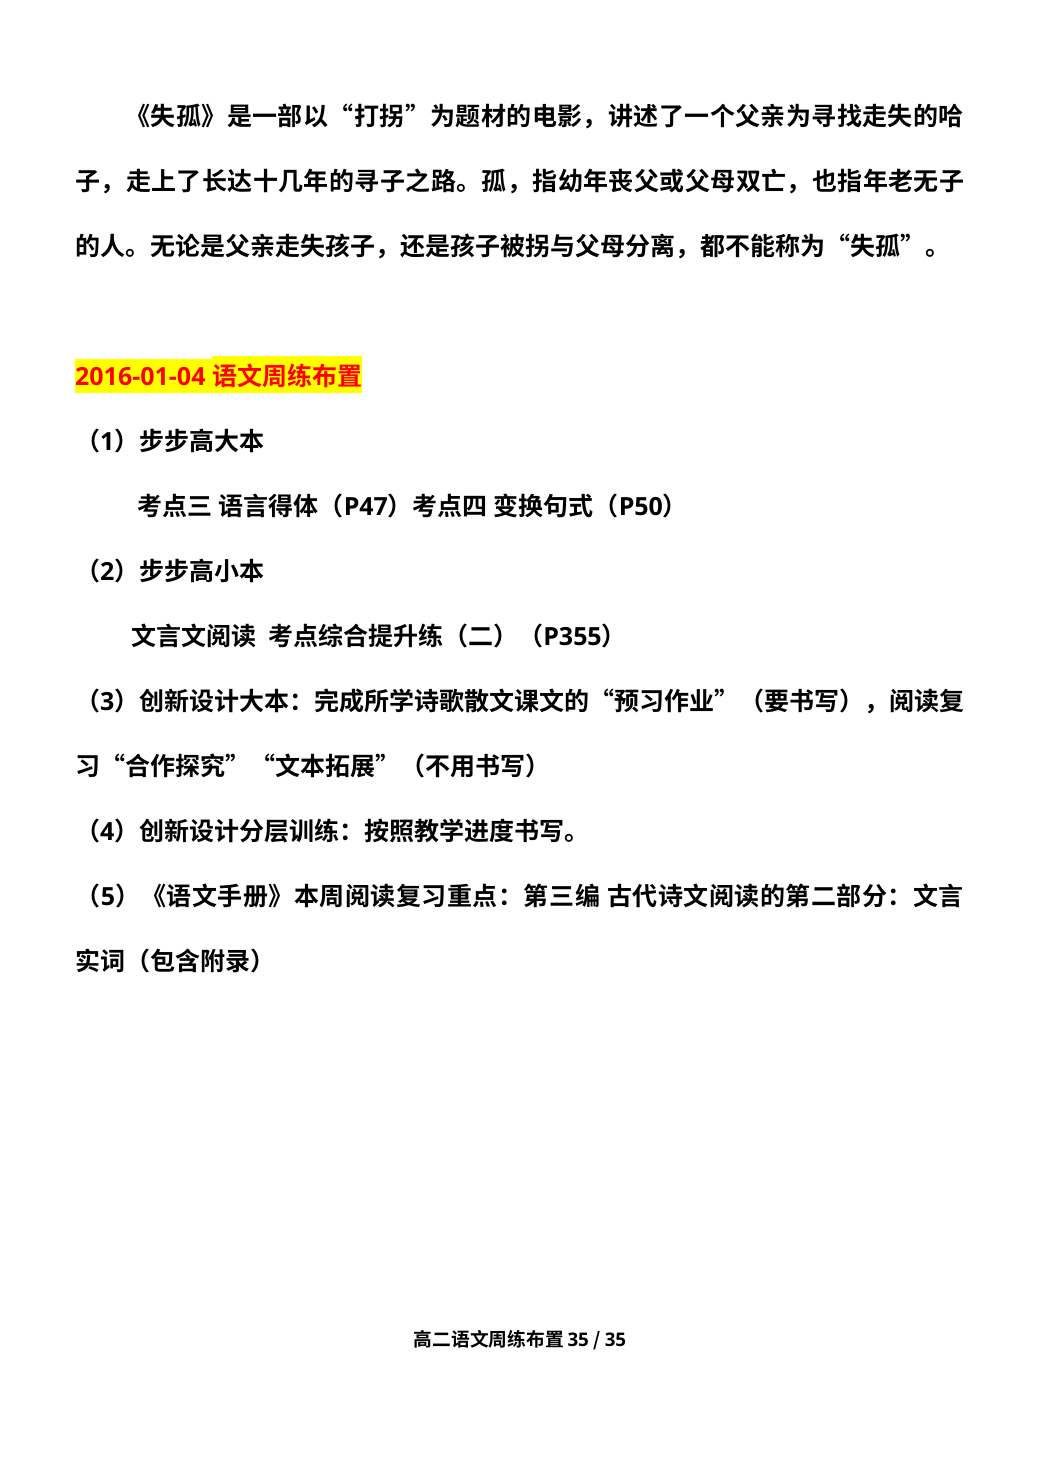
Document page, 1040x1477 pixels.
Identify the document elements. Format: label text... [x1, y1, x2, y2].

text 《失孤》是一部以“打拐”为题材的电影，讲述了一个父亲为寻找走失的哈子，走上了长达十几年的寻子之路。孤，指幼年丧父或父母双亡，也指年老无子的人。无论是父亲走失孩子，还是孩子被拐与父母分离，都不能称为“失孤”。 [75, 82, 964, 277]
text （3）创新设计大本：完成所学诗歌散文课文的“预习作业”（要书写），阅读复习“合作探究”“文本拓展”（不用书写） [75, 667, 964, 797]
text （1）步步高大本 [75, 407, 964, 472]
text （5）《语文手册》本周阅读复习重点：第三编 古代诗文阅读的第二部分：文言实词（包含附录） [75, 862, 964, 992]
text （4）创新设计分层训练：按照教学进度书写。 [75, 797, 964, 862]
text 2016-01-04 语文周练布置 [75, 342, 964, 407]
text （2）步步高小本 [75, 537, 964, 602]
text 文言文阅读 考点综合提升练（二）（P355） [75, 602, 964, 667]
text 考点三 语言得体（P47）考点四 变换句式（P50） [75, 472, 964, 537]
